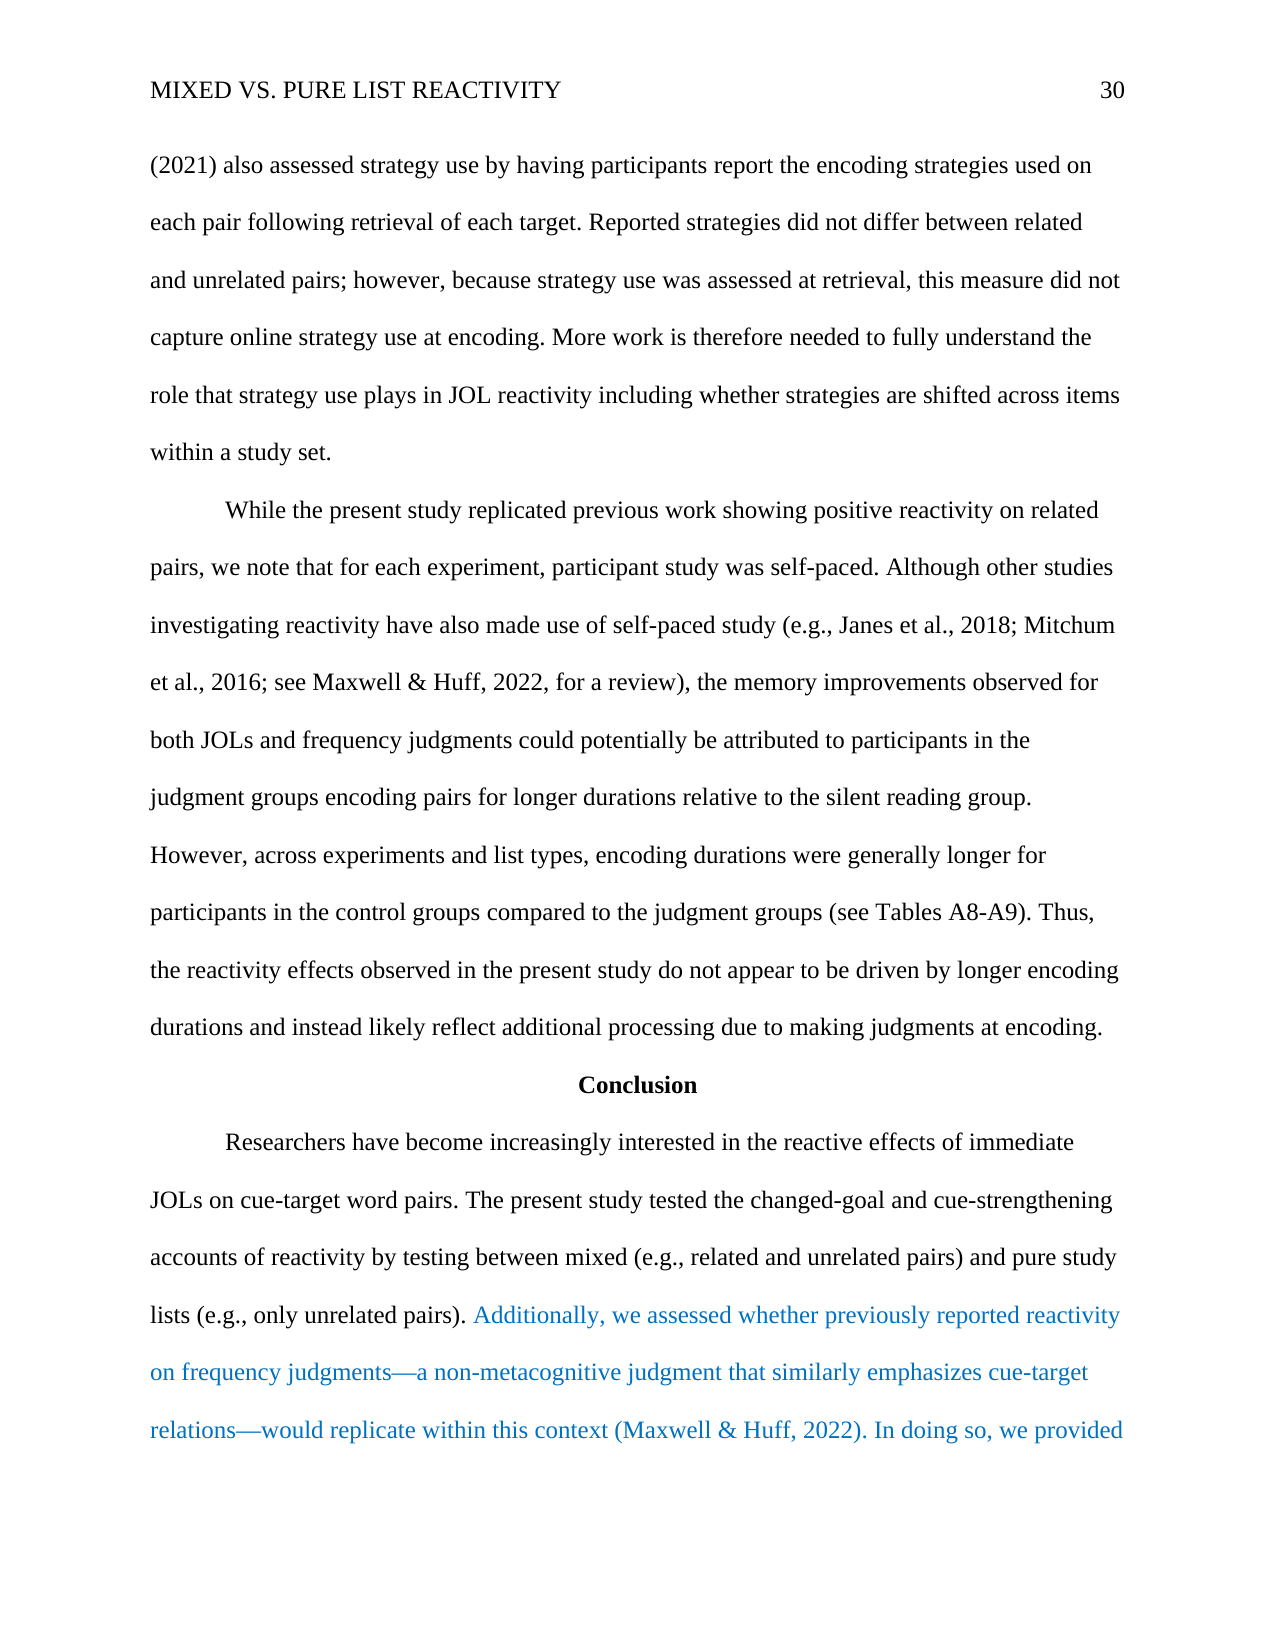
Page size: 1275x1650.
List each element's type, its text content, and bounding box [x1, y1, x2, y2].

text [150, 1127, 1125, 1444]
text While the present study replicated previous work showing positive reactivity on related pairs, we note that for each experiment, participant study was self-paced. Although other studies investigating reactivity have also made use of self-paced study (e.g., Janes et al., 2018; Mitchum et al., 2016; see Maxwell & Huff, 2022, for a review), the memory improvements observed for both JOLs and frequency judgments could potentially be attributed to participants in the judgment groups encoding pairs for longer durations relative to the silent reading group. However, across experiments and list types, encoding durations were generally longer for participants in the control groups compared to the judgment groups (see Tables A8-A9). Thus, the reactivity effects observed in the present study do not appear to be driven by longer encoding durations and instead likely reflect additional processing due to making judgments at encoding. [150, 495, 1125, 1041]
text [150, 150, 1125, 466]
text Conclusion [150, 1070, 1125, 1099]
